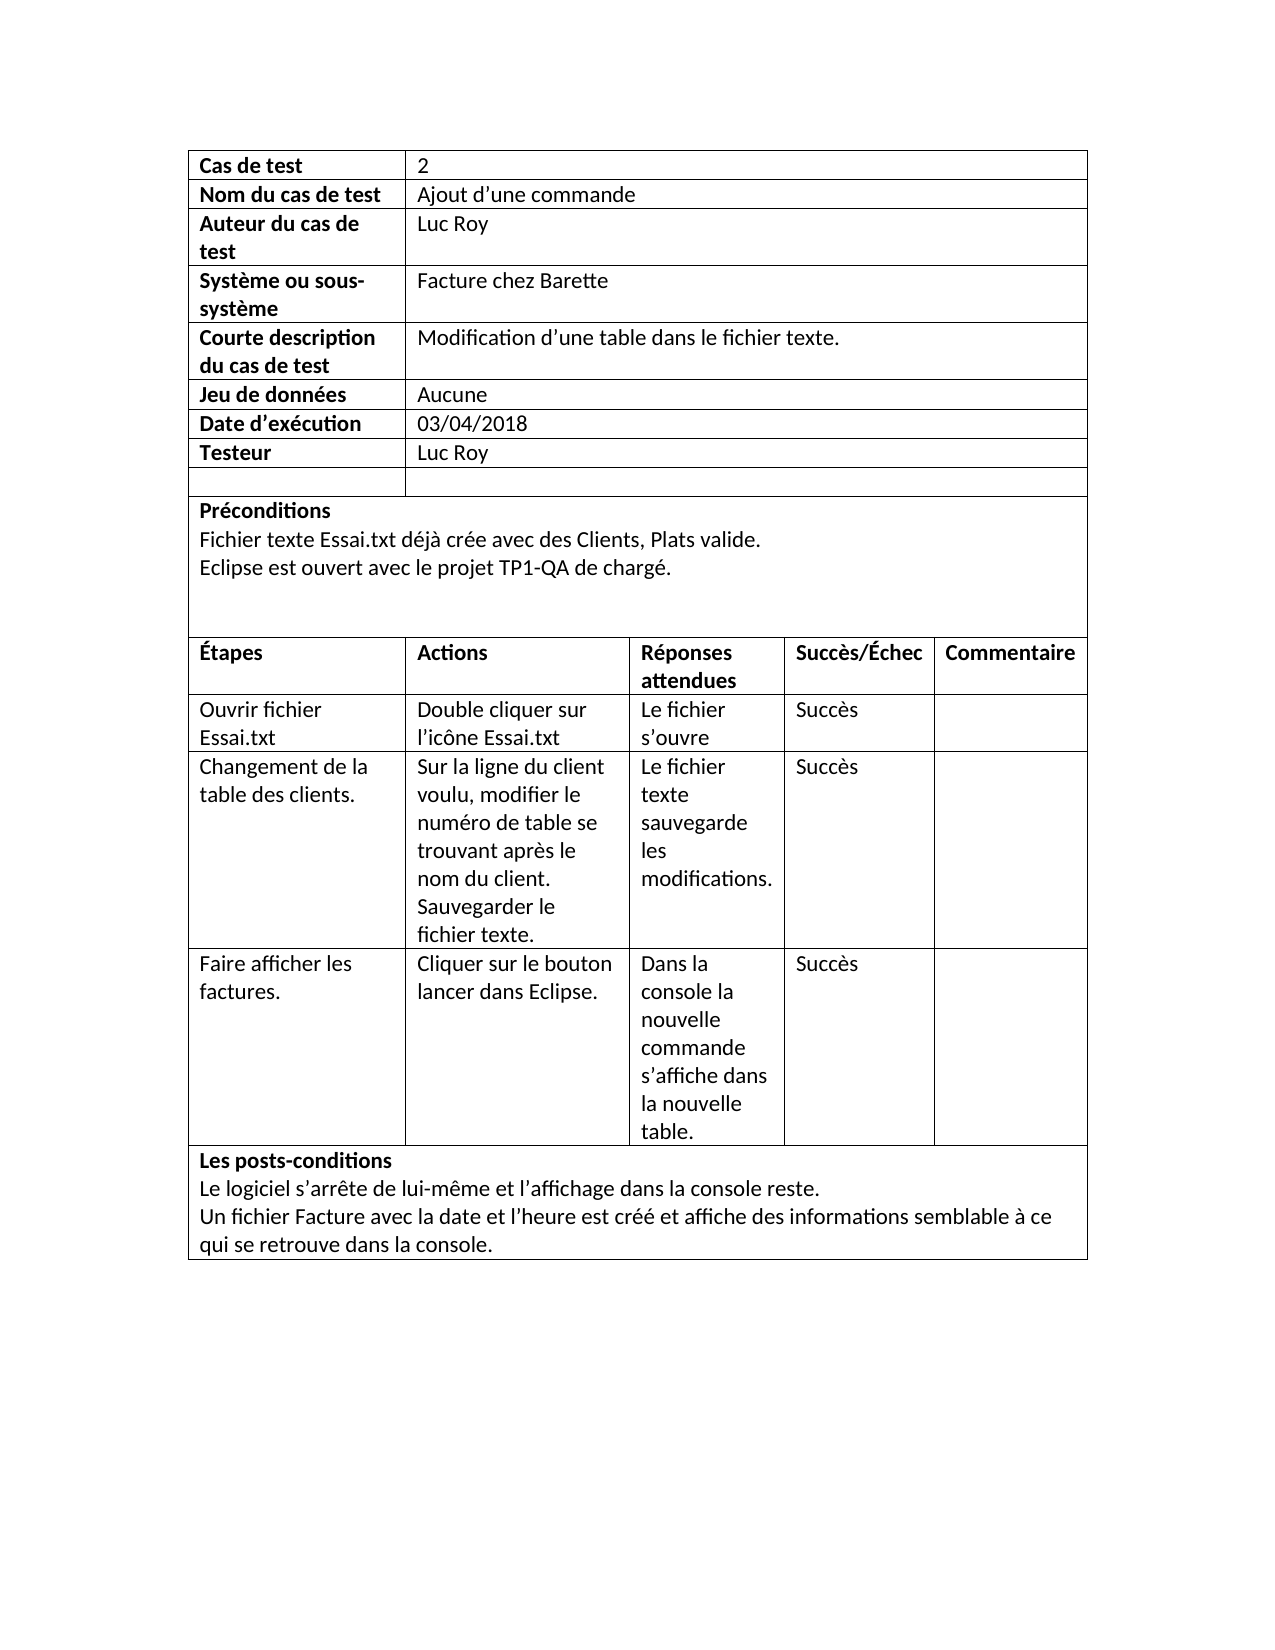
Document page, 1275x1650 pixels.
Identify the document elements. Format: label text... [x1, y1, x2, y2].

table_cell Succès/Échec [785, 638, 934, 694]
table_cell Ajout d’une commande [406, 180, 1087, 208]
table_cell Sur la ligne du client voulu, modifier le numéro de table se trouvant après le nom du client. Sauvegarder le fichier texte. [406, 752, 629, 948]
table_cell Auteur du cas de test [189, 209, 405, 265]
table_cell Courte description du cas de test [189, 323, 405, 379]
table_header Cas de test [189, 151, 405, 179]
table_cell Testeur [189, 439, 405, 467]
table_cell Actions [406, 638, 629, 694]
table_cell [935, 949, 1087, 1145]
table_cell [189, 468, 405, 496]
table_cell Préconditions Fichier texte Essai.txt déjà crée avec des Clients, Plats valide. Eclipse est ouvert avec le projet TP1-QA de chargé. [189, 497, 1087, 637]
table_cell Double cliquer sur l’icône Essai.txt [406, 695, 629, 751]
table_cell Succès [785, 695, 934, 751]
table_cell 03/04/2018 [406, 410, 1087, 437]
table_cell Dans la console la nouvelle commande s’affiche dans la nouvelle table. [630, 949, 784, 1145]
table_cell [406, 468, 1087, 496]
table_cell [935, 752, 1087, 948]
table_cell Faire afficher les factures. [189, 949, 405, 1145]
table_cell Luc Roy [406, 209, 1087, 265]
table_cell Étapes [189, 638, 405, 694]
table_cell Modification d’une table dans le fichier texte. [406, 323, 1087, 379]
table_cell Succès [785, 752, 934, 948]
table_cell Réponses attendues [630, 638, 784, 694]
table_cell Système ou sous-système [189, 266, 405, 322]
table_cell Commentaire [935, 638, 1087, 694]
table_cell Luc Roy [406, 439, 1087, 467]
table_cell Date d’exécution [189, 410, 405, 437]
table_cell Jeu de données [189, 380, 405, 408]
table_cell Les posts-conditions Le logiciel s’arrête de lui-même et l’affichage dans la console reste. Un fichier Facture avec la date et l’heure est créé et affiche des informations semblable à ce qui se retrouve dans la console. [189, 1146, 1087, 1258]
table_cell Le fichier texte sauvegarde les modifications. [630, 752, 784, 948]
table_cell Ouvrir fichier Essai.txt [189, 695, 405, 751]
table_cell Succès [785, 949, 934, 1145]
table_cell Aucune [406, 380, 1087, 408]
table_cell Nom du cas de test [189, 180, 405, 208]
table_header 2 [406, 151, 1087, 179]
table_cell [935, 695, 1087, 751]
table_cell Facture chez Barette [406, 266, 1087, 322]
table_cell Cliquer sur le bouton lancer dans Eclipse. [406, 949, 629, 1145]
table_cell Le fichier s’ouvre [630, 695, 784, 751]
table_cell Changement de la table des clients. [189, 752, 405, 948]
